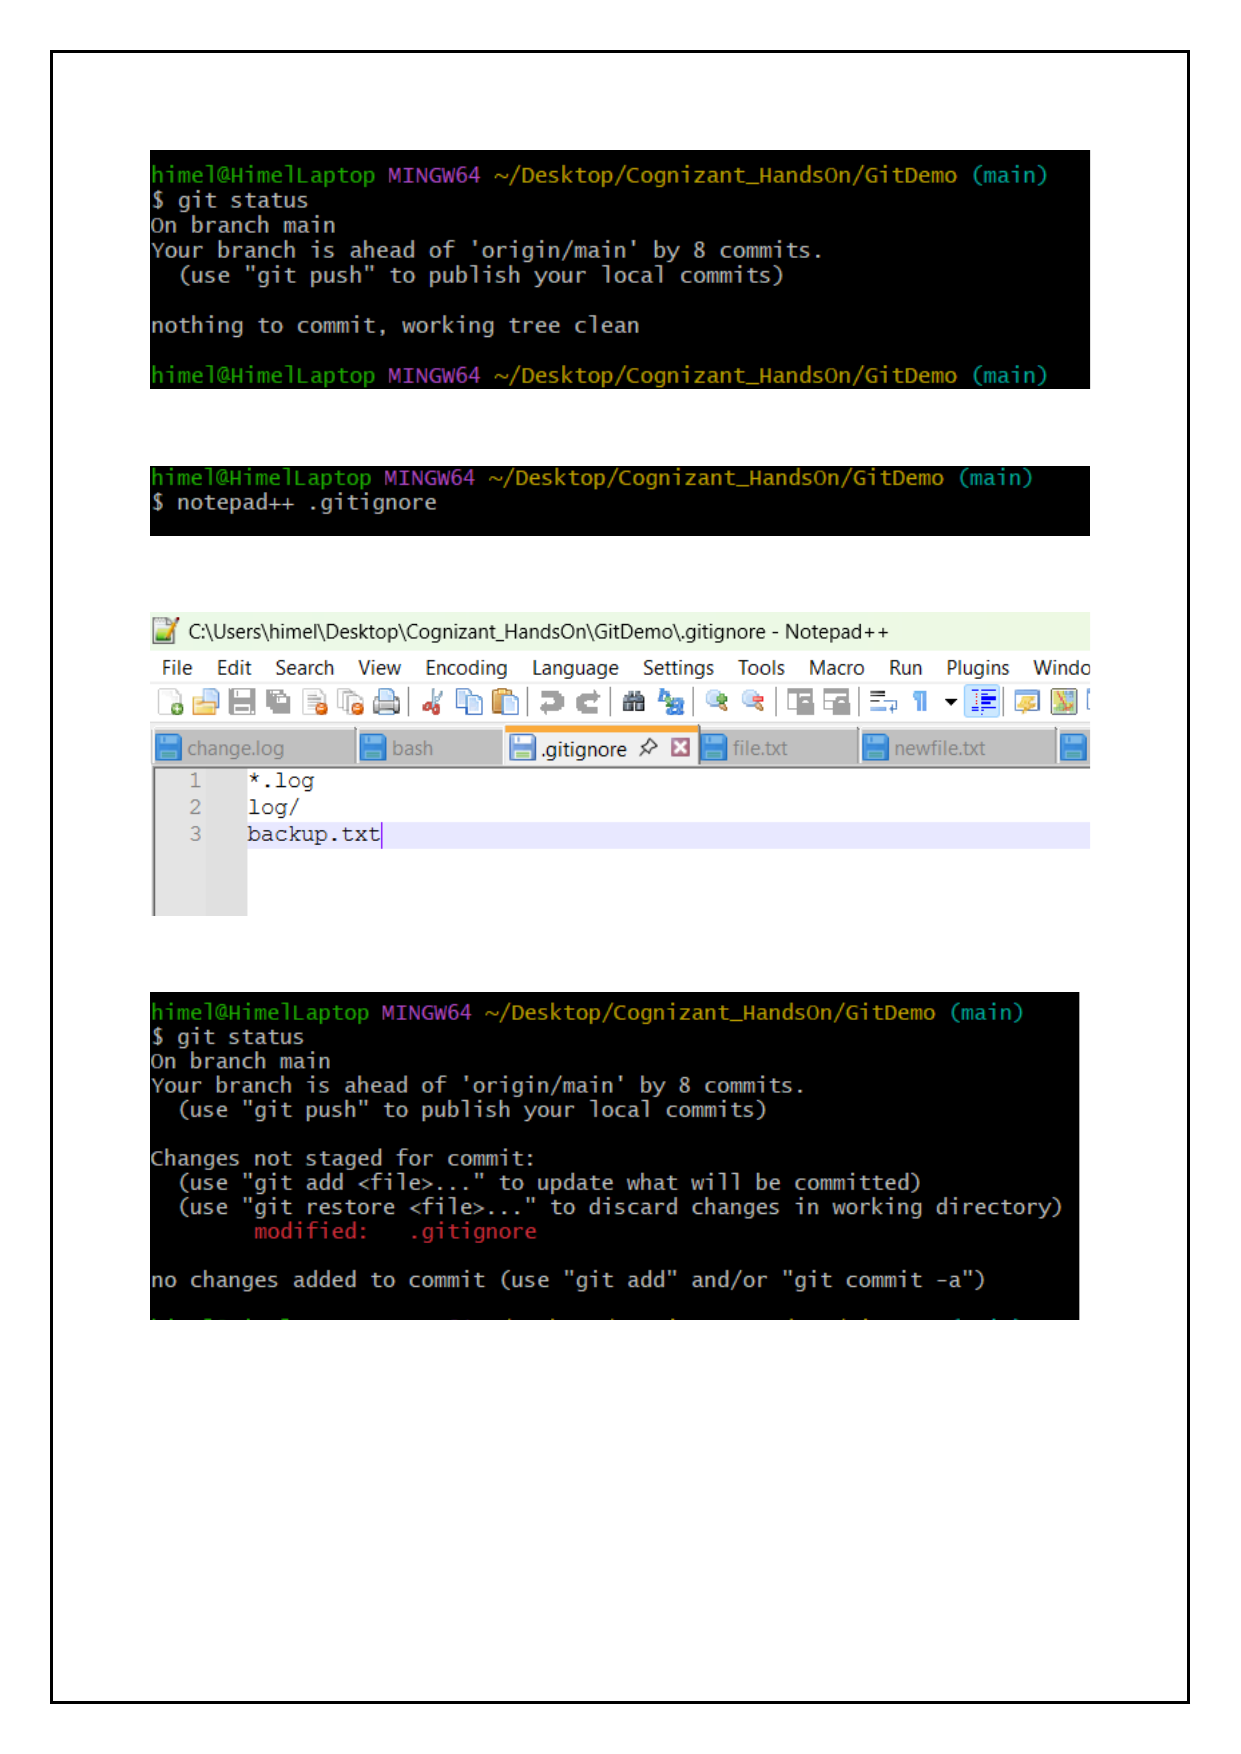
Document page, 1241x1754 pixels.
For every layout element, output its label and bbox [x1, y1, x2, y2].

picture [150, 612, 1091, 916]
picture [150, 150, 1091, 389]
picture [150, 466, 1090, 536]
picture [150, 992, 1080, 1320]
